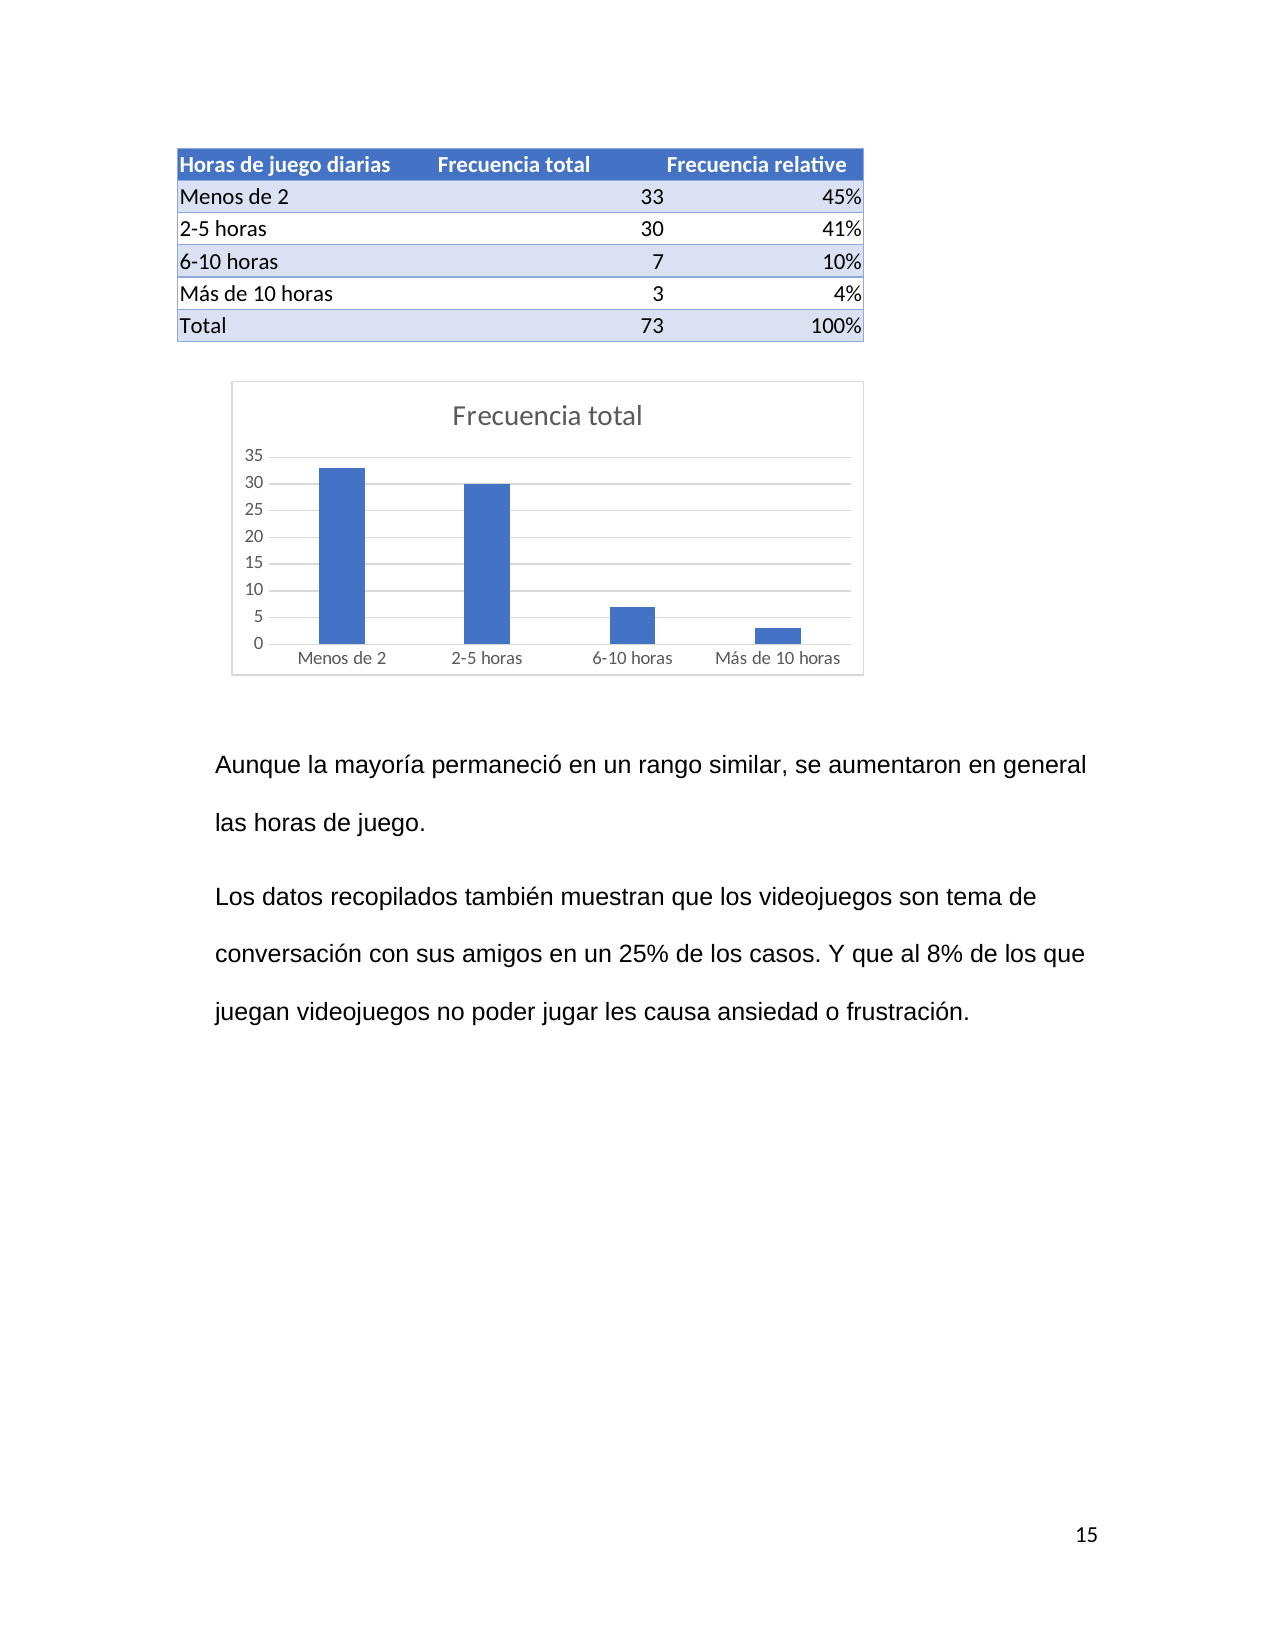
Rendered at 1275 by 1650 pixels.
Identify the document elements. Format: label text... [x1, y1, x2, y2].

table_cell 6-10 horas [178, 245, 436, 276]
table_cell Total [178, 310, 436, 341]
table_cell 30 [436, 213, 665, 244]
table_cell 7 [436, 245, 665, 276]
table_cell Más de 10 horas [178, 278, 436, 308]
table_cell 45% [665, 181, 863, 212]
table_cell 33 [436, 181, 665, 212]
table_header Horas de juego diarias [178, 149, 436, 180]
table_header Frecuencia total [436, 149, 665, 180]
text Aunque la mayoría permaneció en un rango similar, se aumentaron en general las horas de juego. [215, 416, 1098, 836]
table_cell 41% [665, 213, 863, 244]
table_cell Menos de 2 [178, 181, 436, 212]
table_cell 73 [436, 310, 665, 341]
table_cell 2-5 horas [178, 213, 436, 244]
table_cell 4% [665, 278, 863, 308]
table_cell 3 [436, 278, 665, 308]
table_cell 10% [665, 245, 863, 276]
text Los datos recopilados también muestran que los videojuegos son tema de conversación con sus amigos en un 25% de los casos. Y que al 8% de los que juegan videojuegos no poder jugar les causa ansiedad o frustración. [215, 882, 1098, 1025]
table_header Frecuencia relative [665, 149, 863, 180]
table_cell 100% [665, 310, 863, 341]
